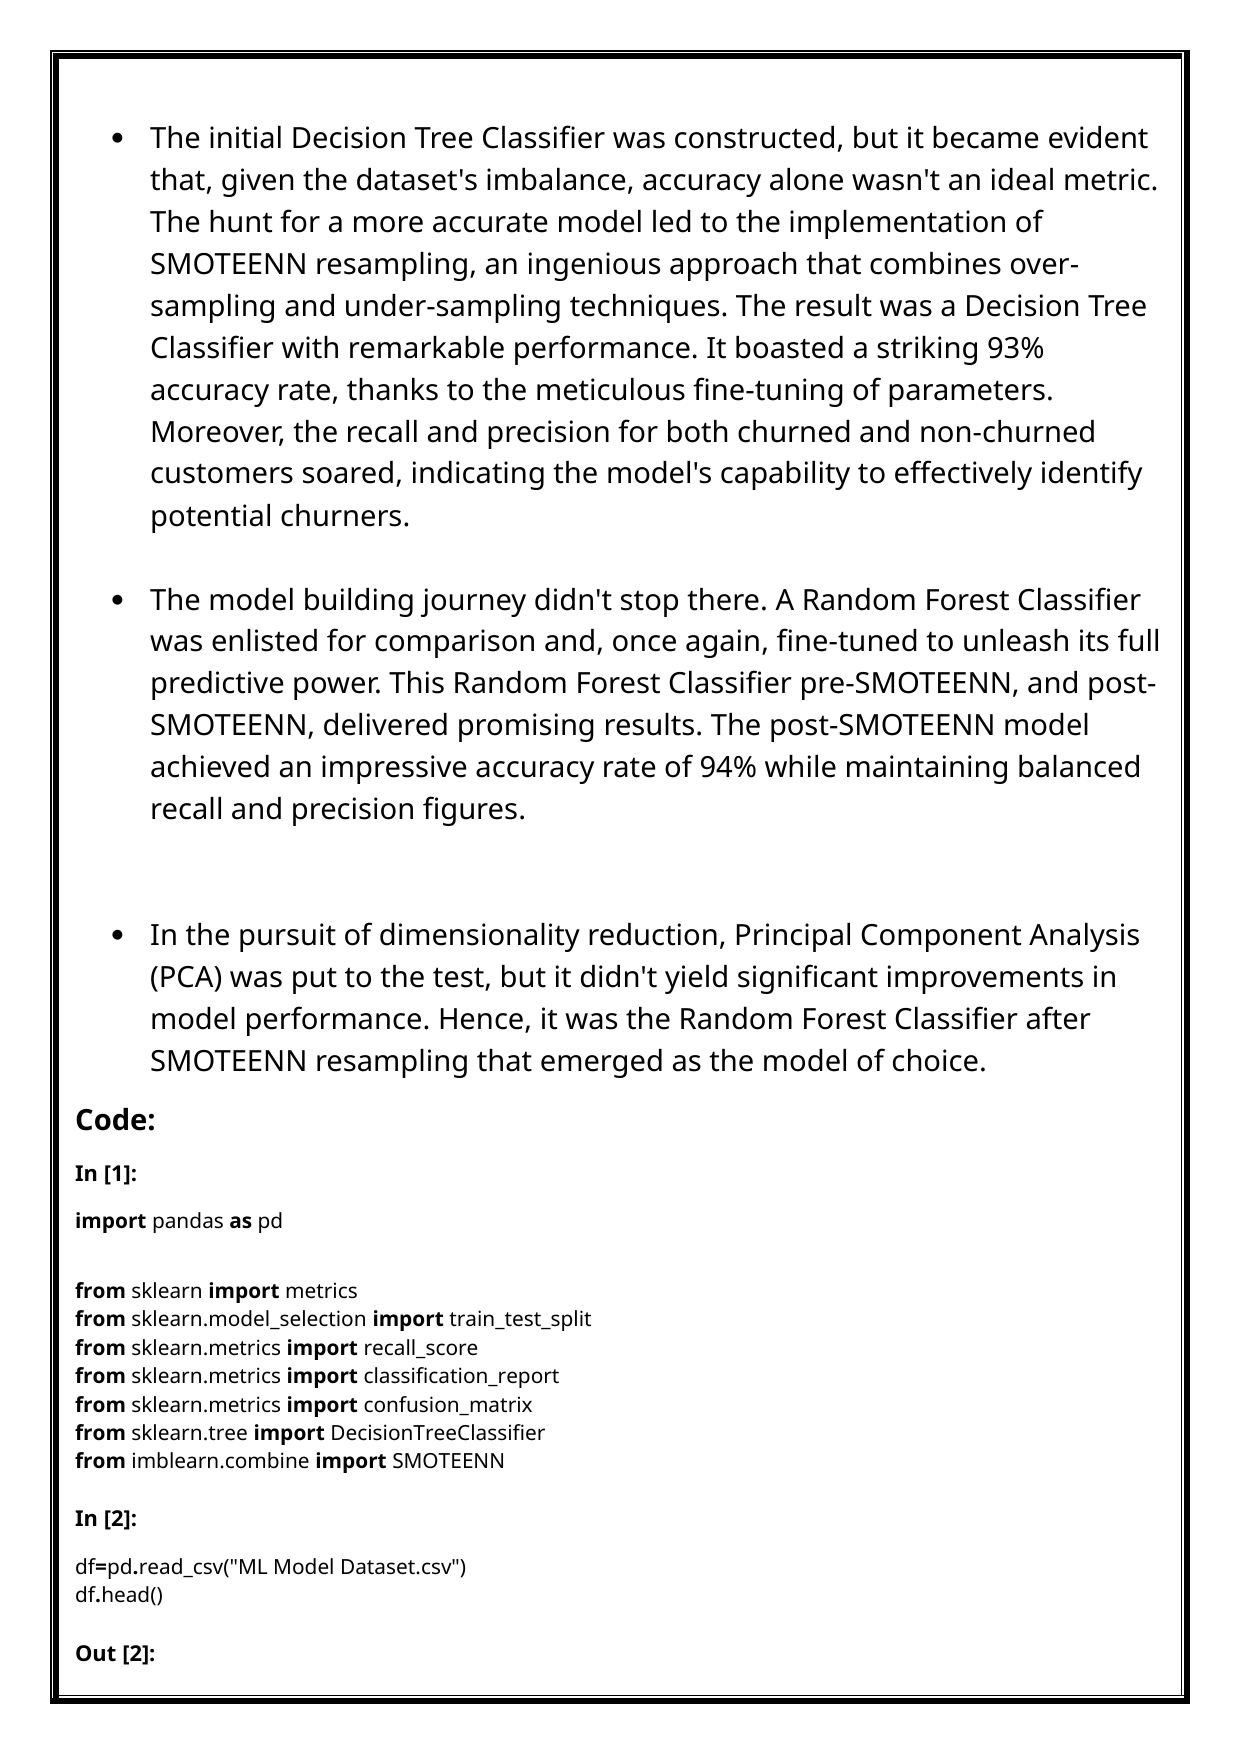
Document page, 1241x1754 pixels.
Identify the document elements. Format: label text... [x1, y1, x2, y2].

text In [2]: [75, 1503, 1165, 1533]
list In the pursuit of dimensionality reduction, Principal Component Analysis (PCA) was put to the test, but it didn't yield significant improvements in model performance. Hence, it was the Random Forest Classifier after SMOTEENN resampling that emerged as the model of choice. [112, 914, 1165, 1080]
text from sklearn.tree import DecisionTreeClassifier [75, 1418, 1165, 1447]
list The initial Decision Tree Classifier was constructed, but it became evident that, given the dataset's imbalance, accuracy alone wasn't an ideal metric. The hunt for a more accurate model led to the implementation of SMOTEENN resampling, an ingenious approach that combines over-sampling and under-sampling techniques. The result was a Decision Tree Classifier with remarkable performance. It boasted a striking 93% accuracy rate, thanks to the meticulous fine-tuning of parameters. Moreover, the recall and precision for both churned and non-churned customers soared, indicating the model's capability to effectively identify potential churners. [112, 117, 1165, 534]
text In [1]: [75, 1158, 1165, 1188]
text df=pd.read_csv("ML Model Dataset.csv") [75, 1552, 1165, 1581]
text from sklearn import metrics [75, 1276, 1165, 1304]
list The model building journey didn't stop there. A Random Forest Classifier was enlisted for comparison and, once again, fine-tuned to unleash its full predictive power. This Random Forest Classifier pre-SMOTEENN, and post-SMOTEENN, delivered promising results. The post-SMOTEENN model achieved an impressive accuracy rate of 94% while maintaining balanced recall and precision figures. [112, 579, 1165, 828]
text Out [2]: [75, 1637, 1165, 1667]
text from sklearn.metrics import recall_score [75, 1333, 1165, 1361]
text Code: [75, 1099, 1165, 1139]
text import pandas as pd [75, 1207, 1165, 1235]
text from sklearn.metrics import classification_report [75, 1361, 1165, 1390]
text from sklearn.model_selection import train_test_split [75, 1304, 1165, 1333]
text df.head() [75, 1581, 1165, 1609]
text from imblearn.combine import SMOTEENN [75, 1447, 1165, 1475]
text from sklearn.metrics import confusion_matrix [75, 1390, 1165, 1418]
